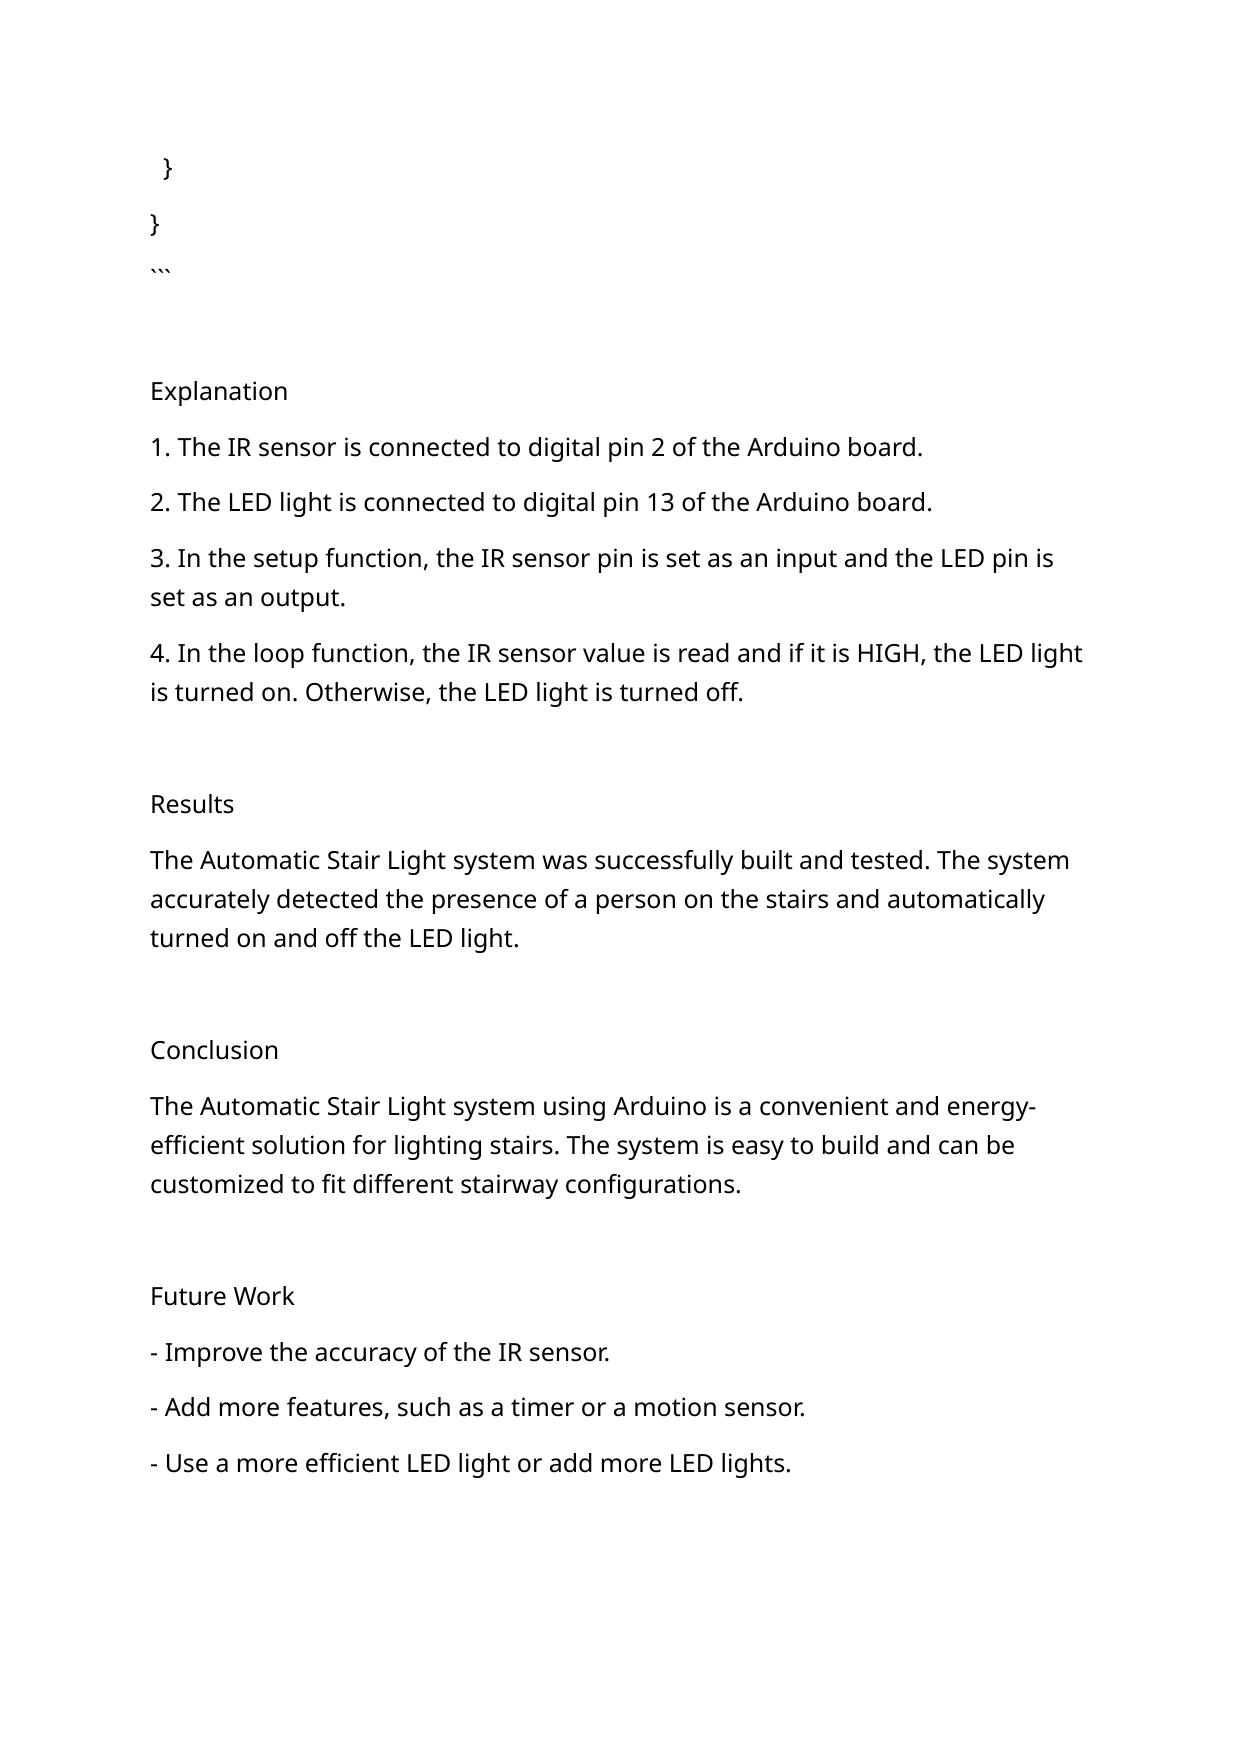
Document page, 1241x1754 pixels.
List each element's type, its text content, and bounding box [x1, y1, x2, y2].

text 2. The LED light is connected to digital pin 13 of the Arduino board. [150, 485, 1090, 519]
text The Automatic Stair Light system was successfully built and tested. The system accurately detected the presence of a person on the stairs and automatically turned on and off the LED light. [150, 842, 1090, 955]
text ``` [150, 262, 1090, 296]
text - Add more features, such as a timer or a motion sensor. [150, 1390, 1090, 1424]
text Results [150, 787, 1090, 821]
text Explanation [150, 373, 1090, 407]
text Future Work [150, 1278, 1090, 1312]
text } [150, 150, 1090, 184]
text - Use a more efficient LED light or add more LED lights. [150, 1446, 1090, 1480]
text 1. The IR sensor is connected to digital pin 2 of the Arduino board. [150, 429, 1090, 463]
text Conclusion [150, 1032, 1090, 1067]
text 4. In the loop function, the IR sensor value is read and if it is HIGH, the LED light is turned on. Otherwise, the LED light is turned off. [150, 636, 1090, 709]
text The Automatic Stair Light system using Arduino is a convenient and energy-efficient solution for lighting stairs. The system is easy to build and can be customized to fit different stairway configurations. [150, 1088, 1090, 1201]
text 3. In the setup function, the IR sensor pin is set as an input and the LED pin is set as an output. [150, 541, 1090, 614]
text } [150, 206, 1090, 240]
text - Improve the accuracy of the IR sensor. [150, 1334, 1090, 1368]
